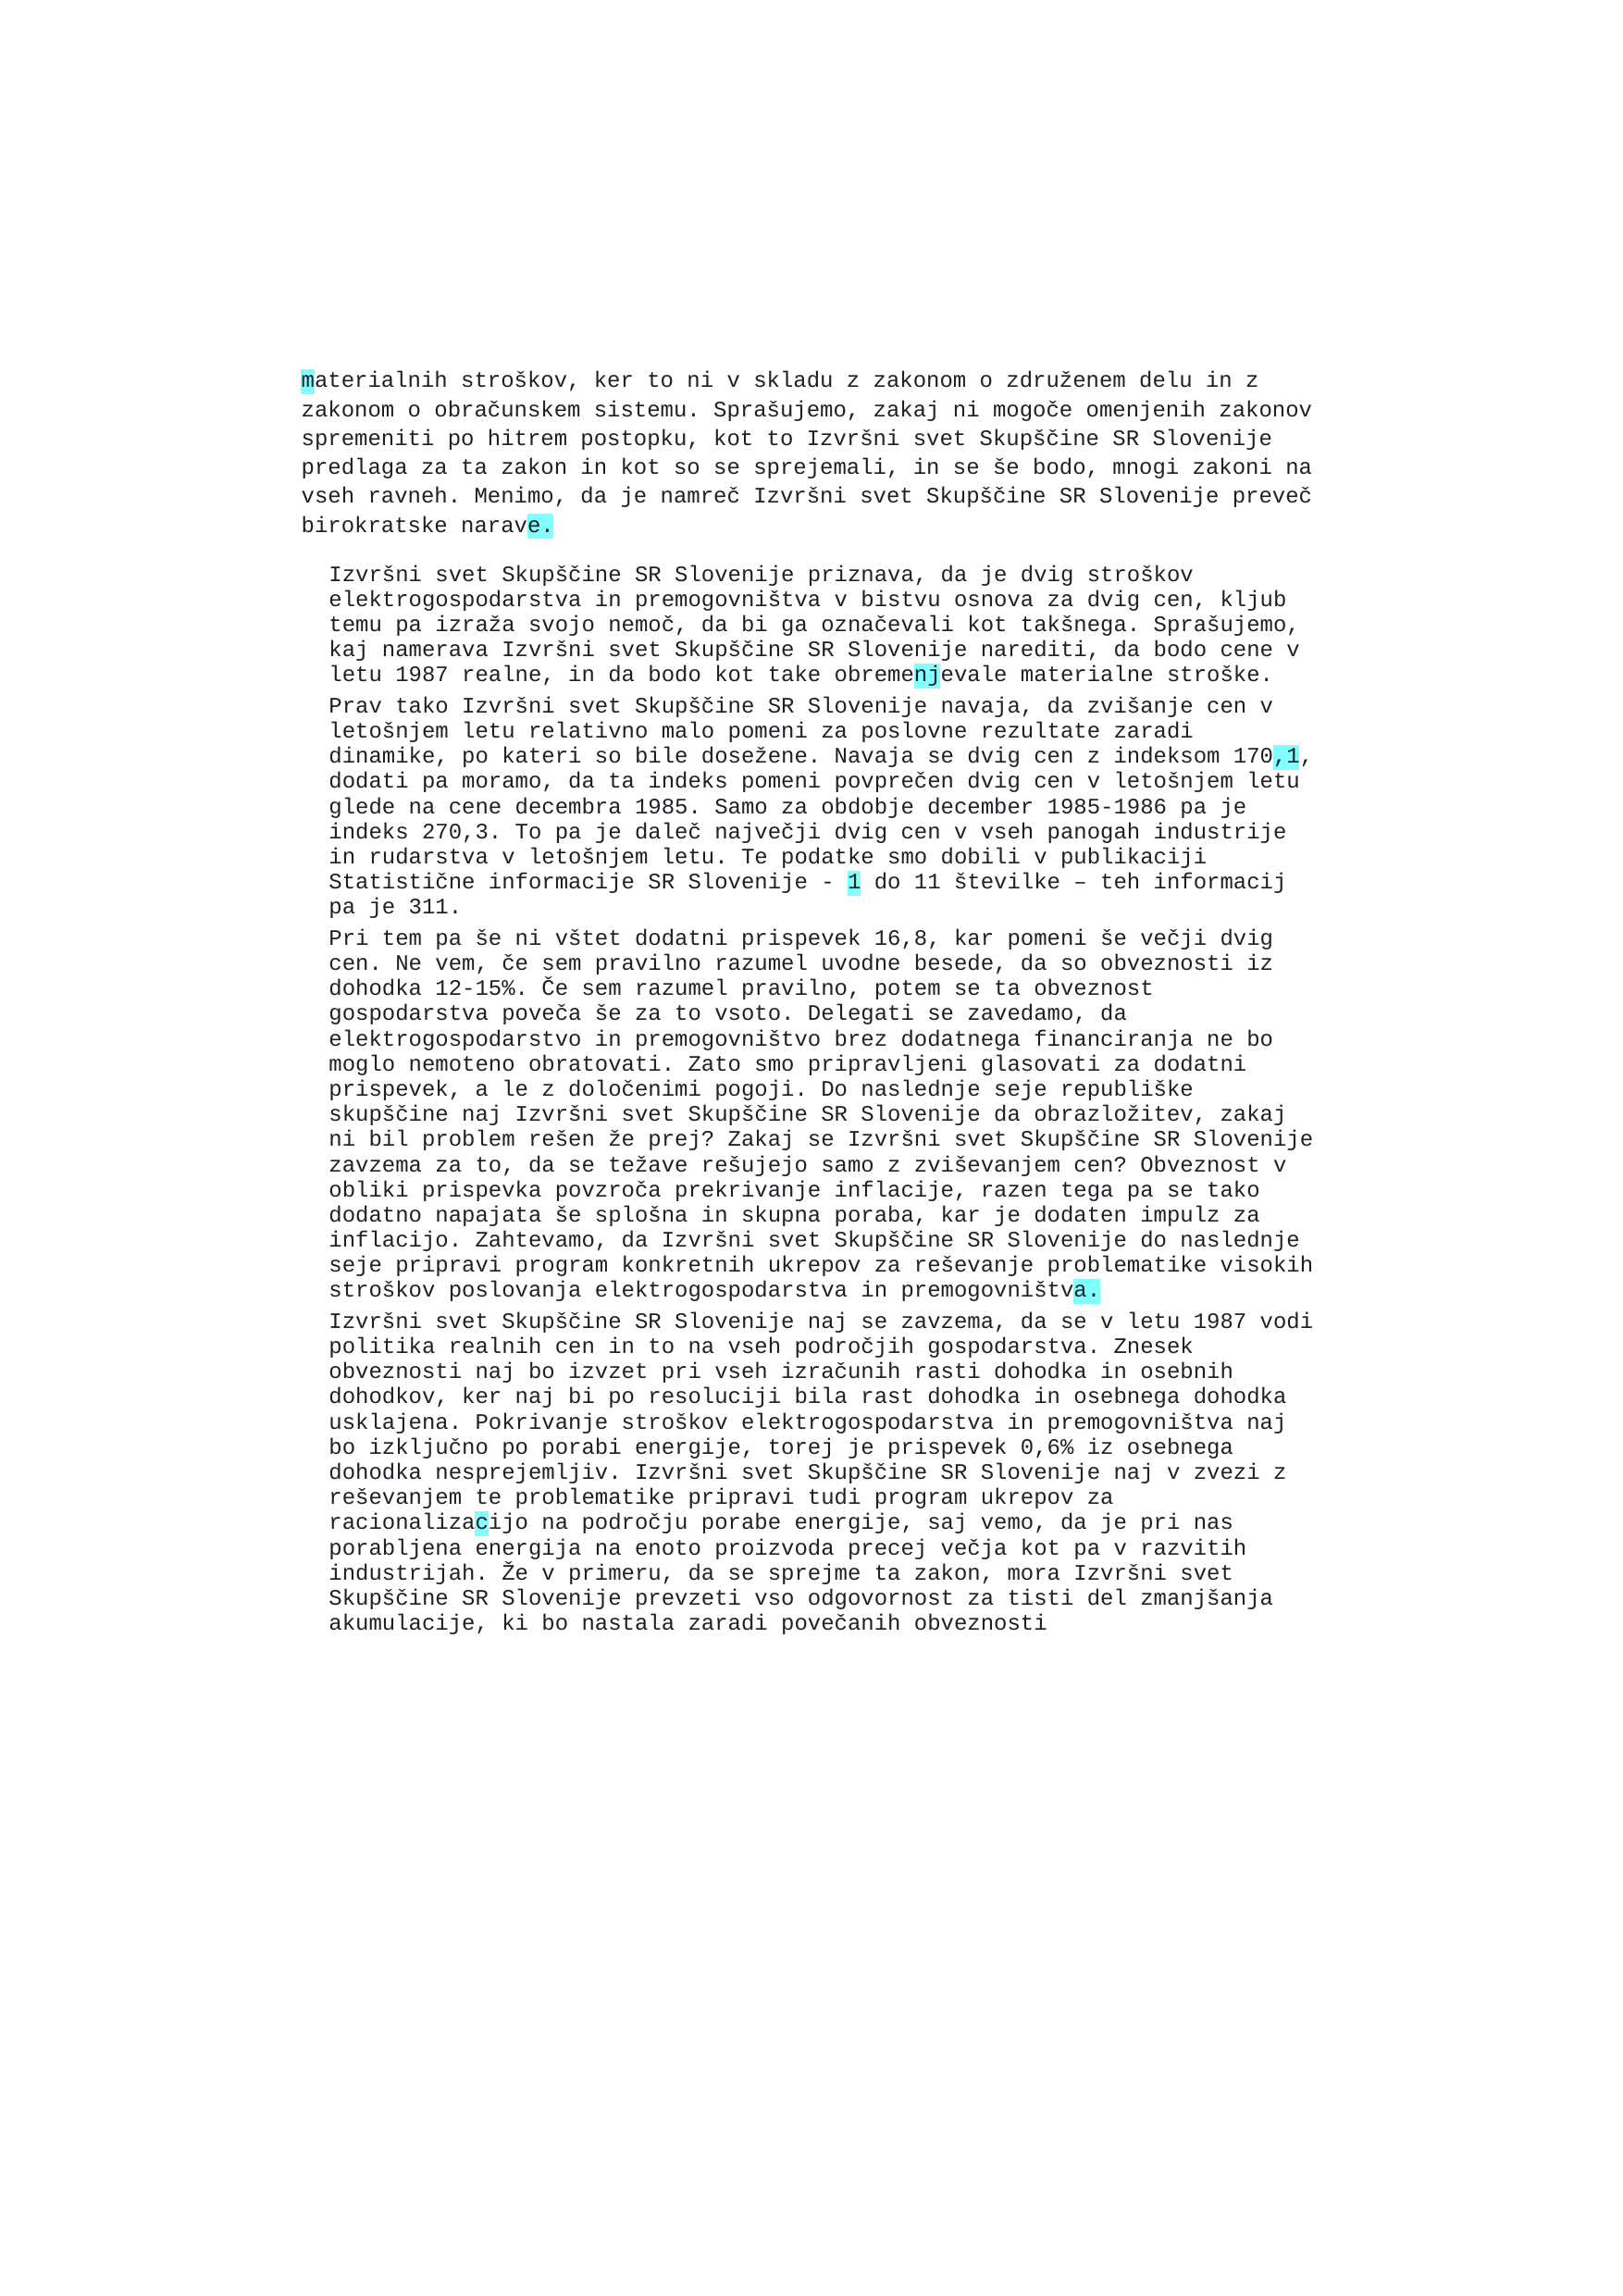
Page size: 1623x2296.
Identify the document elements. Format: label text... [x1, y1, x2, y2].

text Izvršni svet Skupščine SR Slovenije priznava, da je dvig stroškov elektrogospodarstva in premogovništva v bistvu osnova za dvig cen, kljub temu pa izraža svojo nemoč, da bi ga označevali kot takšnega. Sprašujemo, kaj namerava Izvršni svet Skupščine SR Slovenije narediti, da bodo cene v letu 1987 realne, in da bodo kot take obremenjevale materialne stroške. [328, 563, 1321, 689]
text Prav tako Izvršni svet Skupščine SR Slovenije navaja, da zvišanje cen v letošnjem letu relativno malo pomeni za poslovne rezultate zaradi dinamike, po kateri so bile dosežene. Navaja se dvig cen z indeksom 170,1, dodati pa moramo, da ta indeks pomeni povprečen dvig cen v letošnjem letu glede na cene decembra 1985. Samo za obdobje december 1985-1986 pa je indeks 270,3. To pa je daleč največji dvig cen v vseh panogah industrije in rudarstva v letošnjem letu. Te podatke smo dobili v publikaciji Statistične informacije SR Slovenije - 1 do 11 številke – teh informacij pa je 311. [328, 694, 1321, 921]
text Pri tem pa še ni vštet dodatni prispevek 16,8, kar pomeni še večji dvig cen. Ne vem, če sem pravilno razumel uvodne besede, da so obveznosti iz dohodka 12-15%. Če sem razumel pravilno, potem se ta obveznost gospodarstva poveča še za to vsoto. Delegati se zavedamo, da elektrogospodarstvo in premogovništvo brez dodatnega financiranja ne bo moglo nemoteno obratovati. Zato smo pripravljeni glasovati za dodatni prispevek, a le z določenimi pogoji. Do naslednje seje republiške skupščine naj Izvršni svet Skupščine SR Slovenije da obrazložitev, zakaj ni bil problem rešen že prej? Zakaj se Izvršni svet Skupščine SR Slovenije zavzema za to, da se težave rešujejo samo z zviševanjem cen? Obveznost v obliki prispevka povzroča prekrivanje inflacije, razen tega pa se tako dodatno napajata še splošna in skupna poraba, kar je dodaten impulz za inflacijo. Zahtevamo, da Izvršni svet Skupščine SR Slovenije do naslednje seje pripravi program konkretnih ukrepov za reševanje problematike visokih stroškov poslovanja elektrogospodarstva in premogovništva. [328, 926, 1321, 1304]
